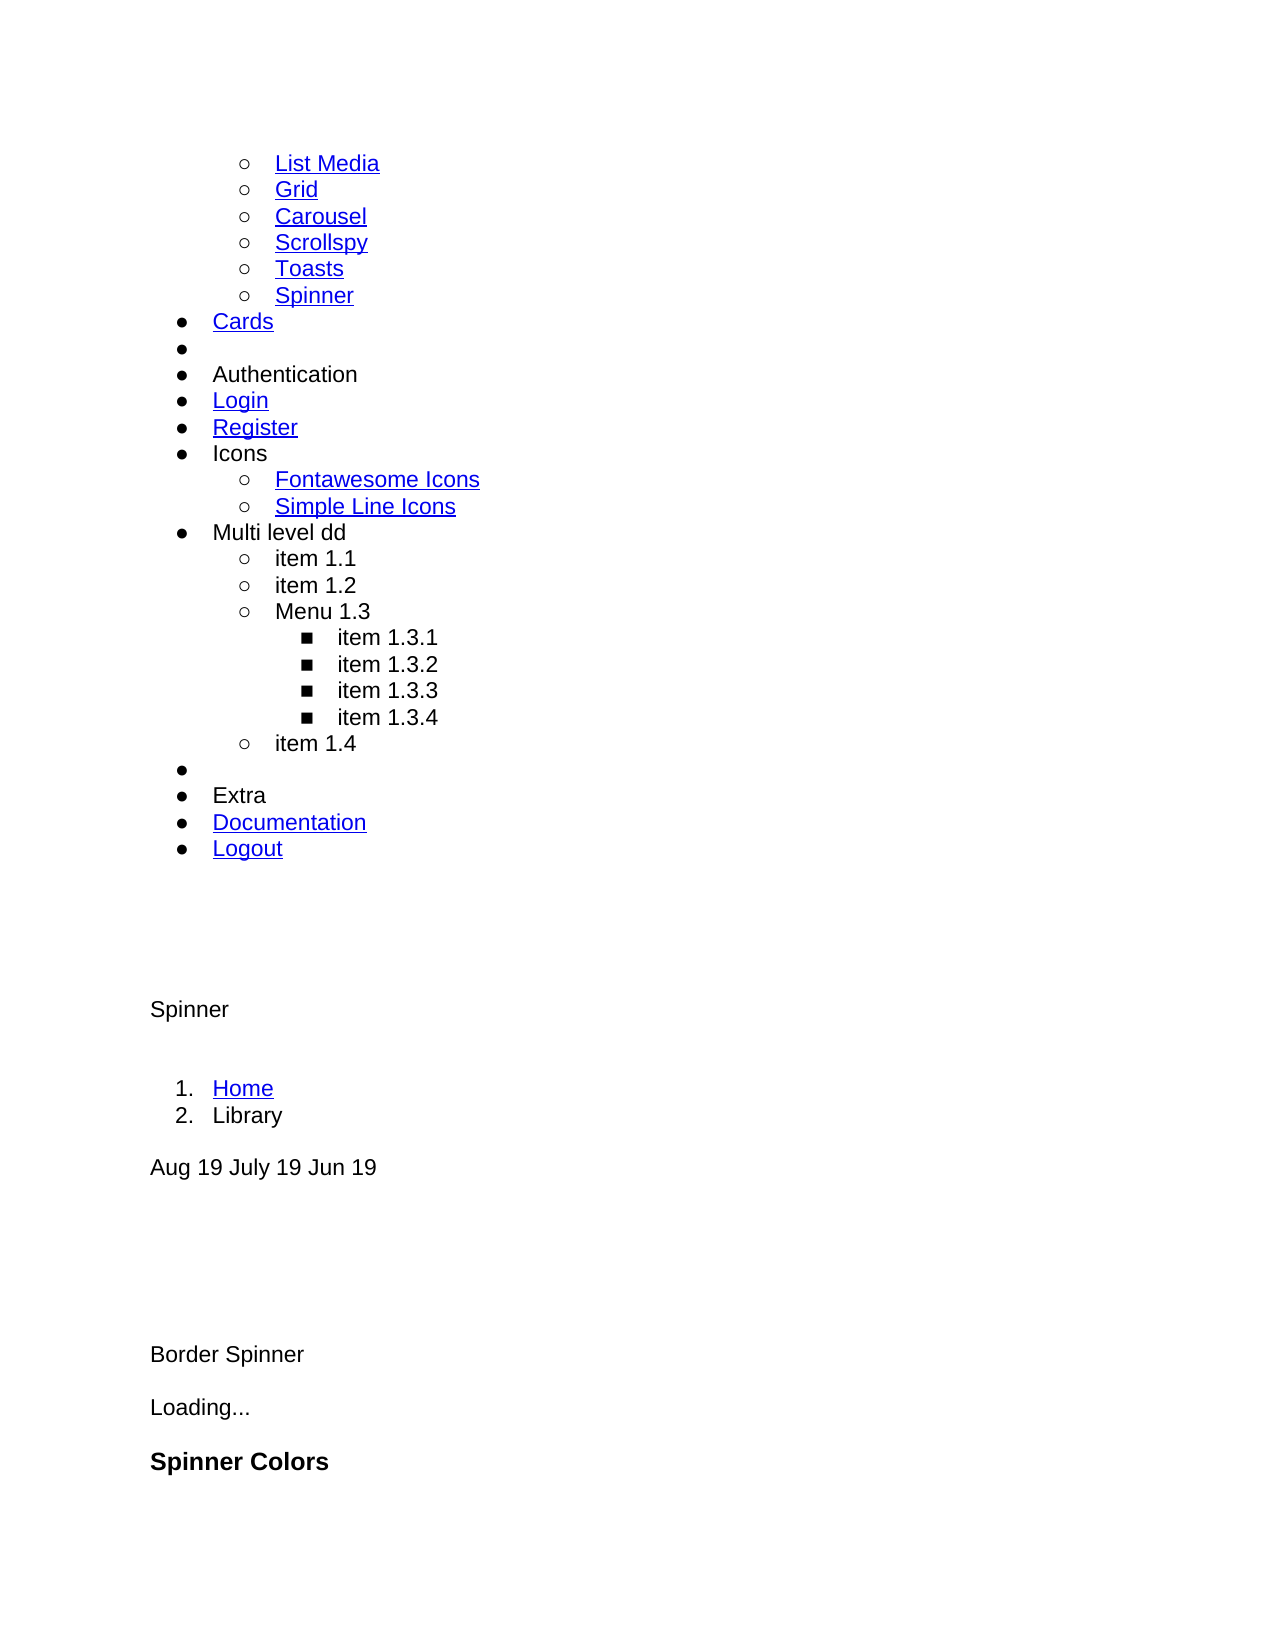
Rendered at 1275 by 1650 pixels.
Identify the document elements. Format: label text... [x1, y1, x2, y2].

list Cards [175, 308, 1125, 334]
list Icons [175, 440, 1125, 466]
list Login [175, 387, 1125, 413]
subtitle Spinner Colors [150, 1447, 1125, 1476]
list Multi level dd [175, 519, 1125, 545]
list item 1.1 [237, 545, 1125, 572]
text Aug 19 July 19 Jun 19 [150, 1154, 1125, 1181]
list item 1.3.3 [300, 677, 1125, 703]
list Fontawesome Icons [237, 466, 1125, 493]
list item 1.3.1 [300, 624, 1125, 651]
list List Media [237, 150, 1125, 176]
list Register [175, 413, 1125, 440]
list Menu 1.3 [237, 598, 1125, 624]
list Grid [237, 176, 1125, 203]
list Simple Line Icons [237, 493, 1125, 519]
list Toasts [237, 255, 1125, 282]
list Extra [175, 782, 1125, 809]
text Border Spinner [150, 1341, 1125, 1368]
list item 1.4 [237, 730, 1125, 756]
list item 1.2 [237, 572, 1125, 598]
list item 1.3.2 [300, 651, 1125, 677]
list Logout [175, 835, 1125, 862]
list Carousel [237, 203, 1125, 229]
list Documentation [175, 809, 1125, 835]
text Loading... [150, 1394, 1125, 1421]
list Authentication [175, 361, 1125, 387]
list Spinner [237, 282, 1125, 308]
list item 1.3.4 [300, 703, 1125, 730]
list Home [175, 1075, 1125, 1102]
text Spinner [150, 996, 1125, 1022]
list Scrollspy [237, 229, 1125, 255]
list Library [175, 1102, 1125, 1128]
